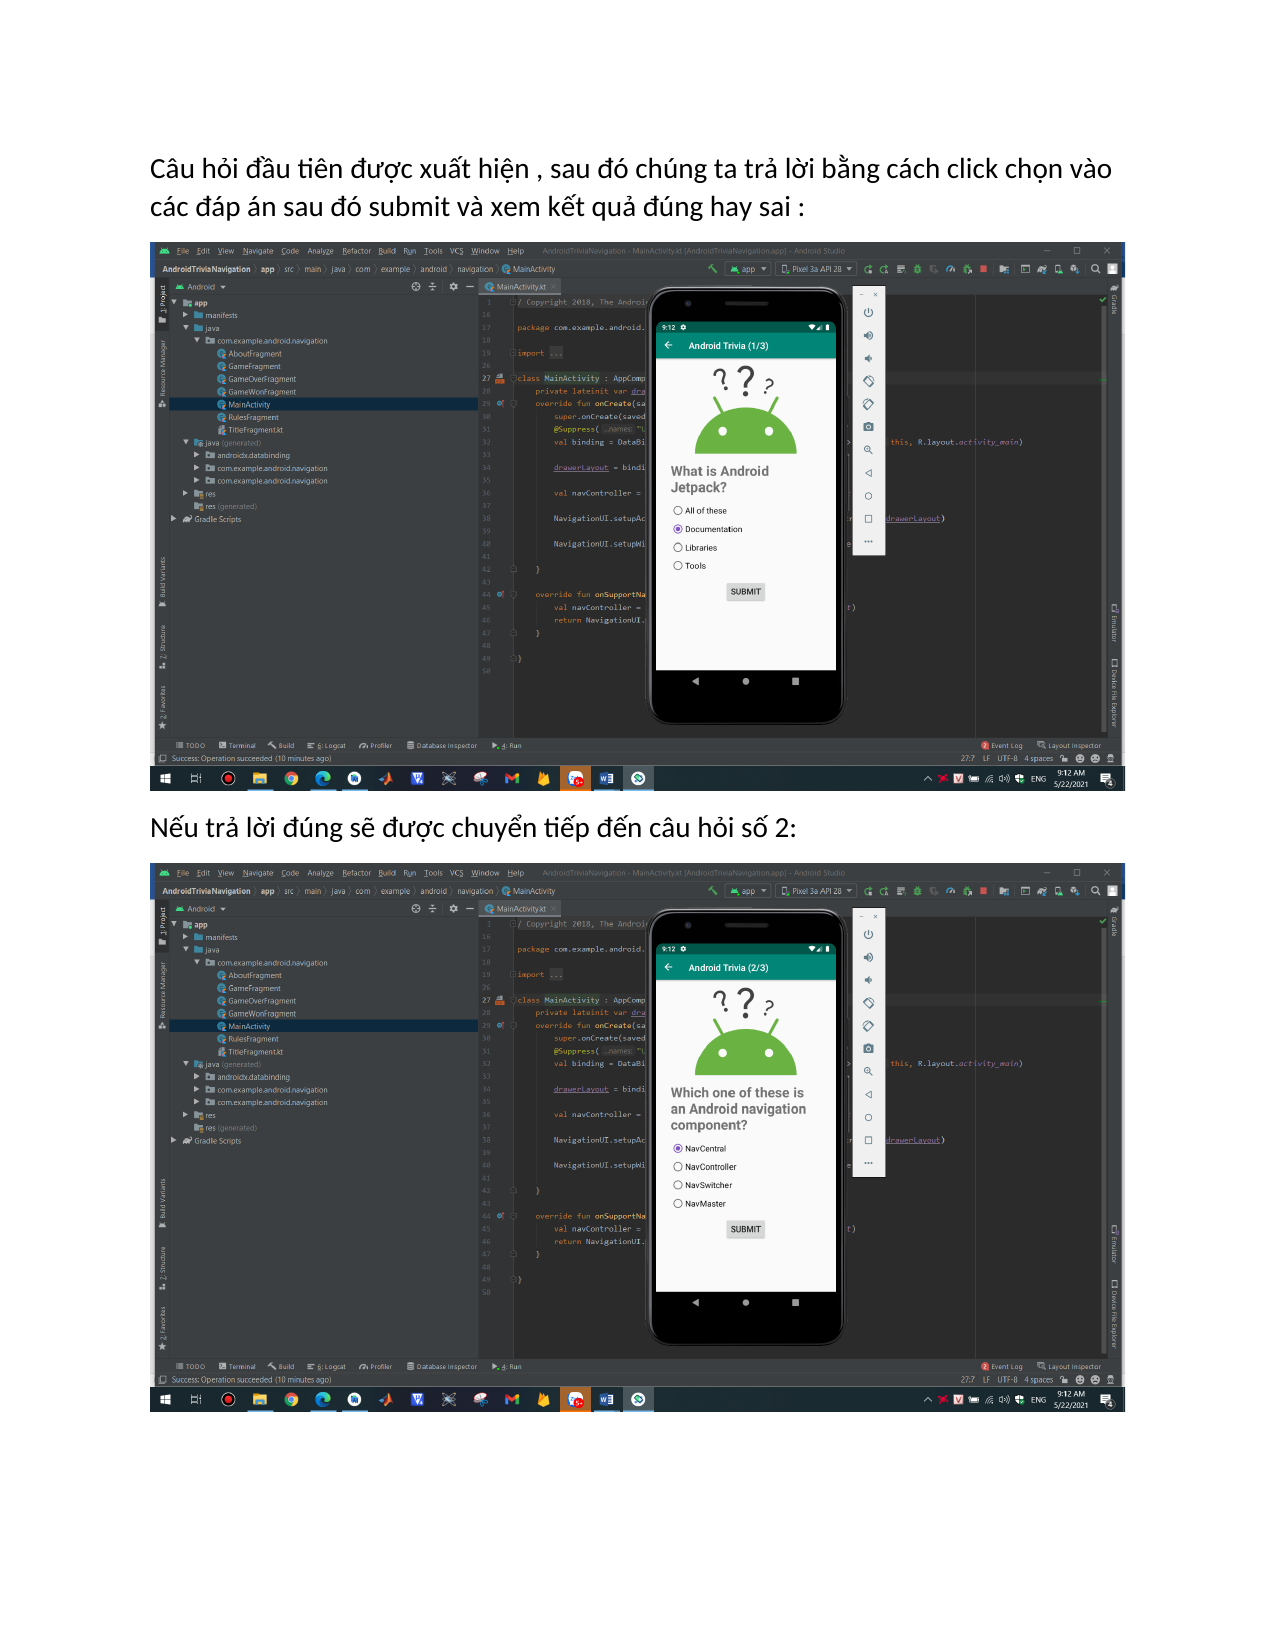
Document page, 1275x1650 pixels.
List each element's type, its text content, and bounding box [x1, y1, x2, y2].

text Nếu trả lời đúng sẽ được chuyển tiếp đến câu hỏi số 2: [150, 809, 1125, 844]
picture [150, 242, 1125, 791]
picture [150, 863, 1125, 1412]
text Câu hỏi đầu tiên được xuất hiện , sau đó chúng ta trả lời bằng cách click chọn vào các đáp án sau đó submit và xem kết quả đúng hay sai : [150, 150, 1125, 223]
